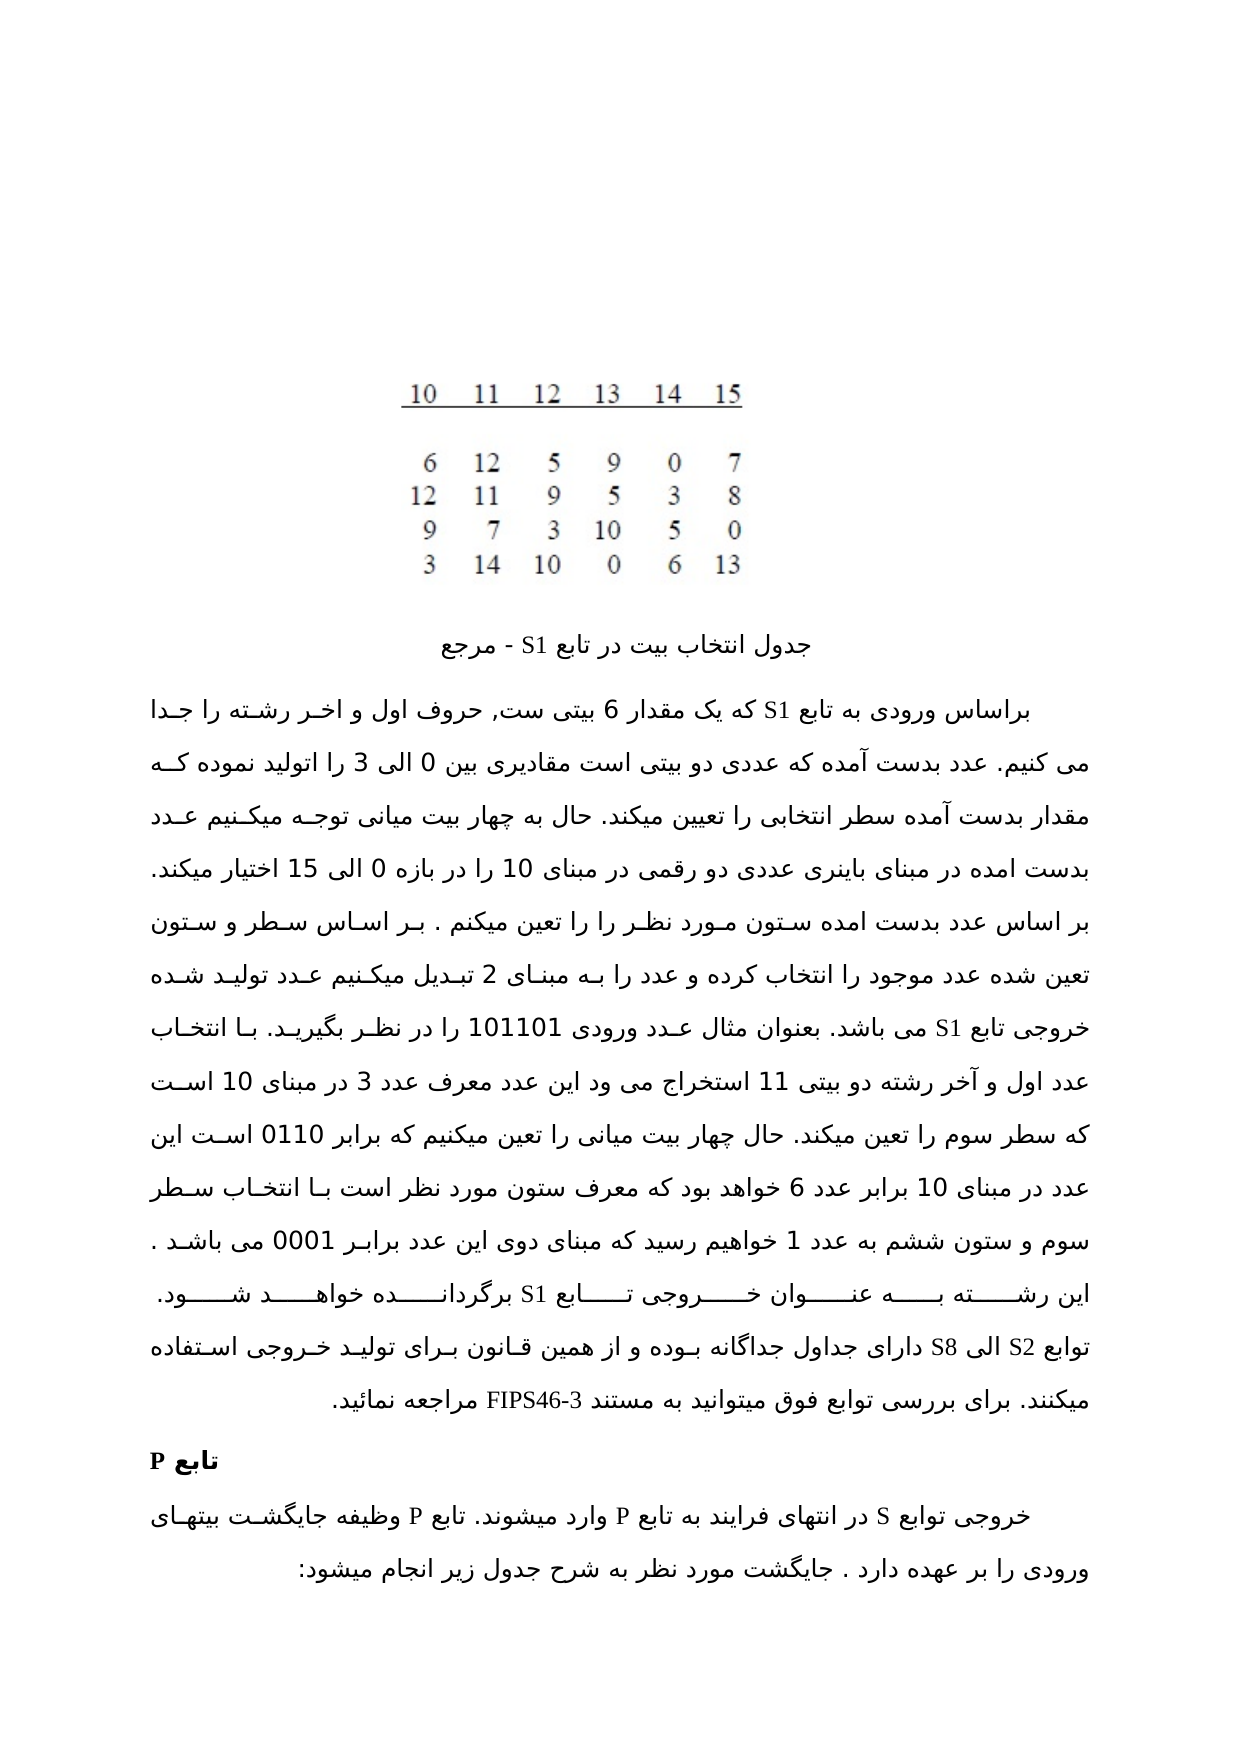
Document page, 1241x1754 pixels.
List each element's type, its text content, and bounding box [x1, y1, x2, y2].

text خروجی توابع S در انتهای فرایند به تابع P وارد میشوند. تابع P وظیفه جایگشت بیتهای ورودی را بر عهده دارد . جایگشت مورد نظر به شرح جدول زیر انجام میشود: [150, 1477, 1090, 1584]
text براساس ورودی به تابع S1 که یک مقدار 6 بیتی ست, حروف اول و اخر رشته را جدا می کنیم. عدد بدست آمده که عددی دو بیتی است مقادیری بین 0 الی 3 را اتولید نموده که مقدار بدست آمده سطر انتخابی را تعیین میکند. حال به چهار بیت میانی توجه میکنیم عدد بدست امده در مبنای باینری عددی دو رقمی در مبنای 10 را در بازه 0 الی 15 اختیار میکند. بر اساس عدد بدست امده ستون مورد نظر را را تعین میکنم . بر اساس سطر و ستون تعین شده عدد موجود را انتخاب کرده و عدد را به مبنای 2 تبدیل میکنیم عدد تولید شده خروجی تابع S1 می باشد. بعنوان مثال عدد ورودی 101101 را در نظر بگیرید. با انتخاب عدد اول و آخر رشته دو بیتی 11 استخراج می ود این عدد معرف عدد 3 در مبنای 10 است که سطر سوم را تعین میکند. حال چهار بیت میانی را تعین میکنیم که برابر 0110 است این عدد در مبنای 10 برابر عدد 6 خواهد بود که معرف ستون مورد نظر است با انتخاب سطر سوم و ستون ششم به عدد 1 خواهیم رسید که مبنای دوی این عدد برابر 0001 می باشد . این رشته به عنوان خروجی تابع S1 برگردانده خواهد شود. توابع S2 الی S8 دارای جداول جداگانه بوده و از همین قانون برای تولید خروجی استفاده میکنند. برای بررسی توابع فوق میتوانید به مستند FIPS46-3 مراجعه نمائید. [150, 671, 1090, 1415]
table_cell جدول انتخاب بیت در تابع S1 - مرجع [401, 621, 839, 671]
table_header [401, 150, 839, 621]
picture [401, 159, 827, 610]
subtitle تابع P [150, 1446, 1090, 1475]
